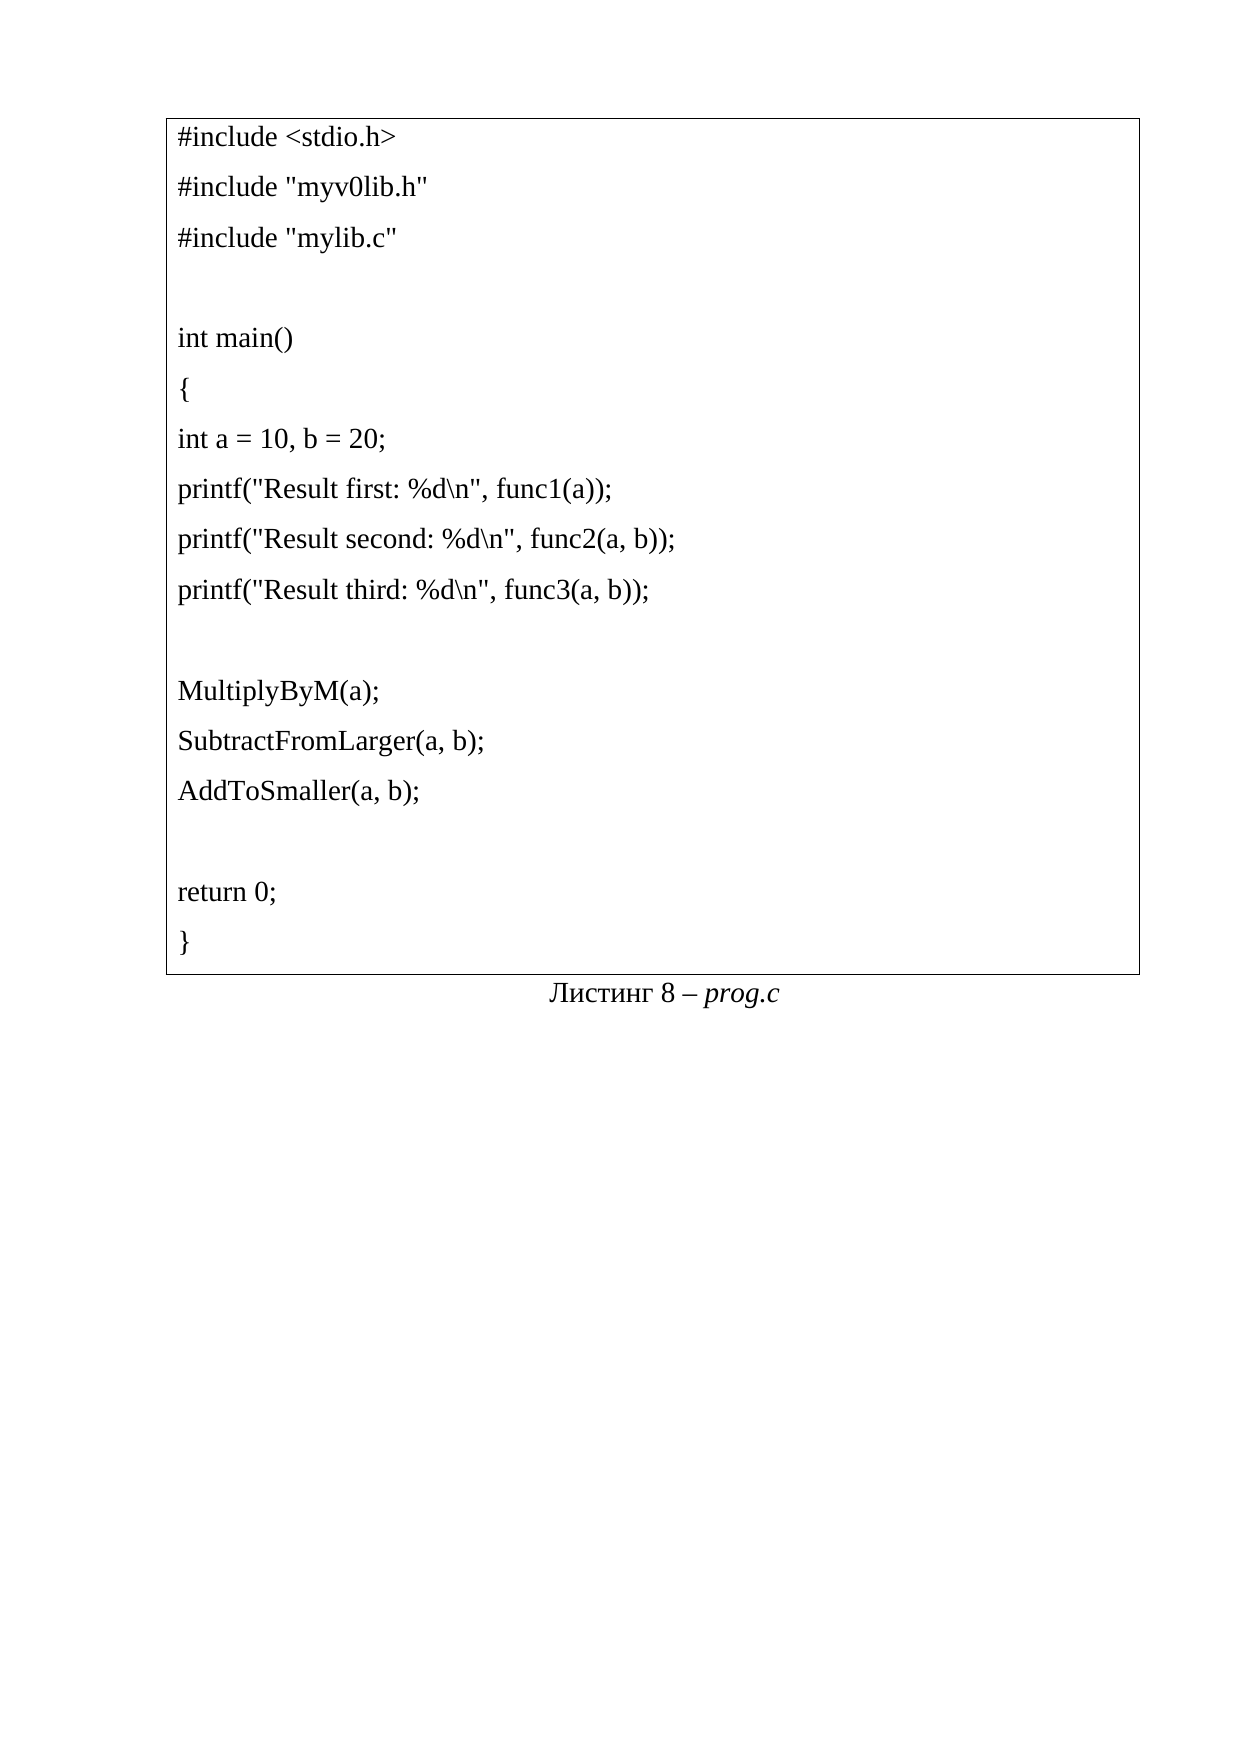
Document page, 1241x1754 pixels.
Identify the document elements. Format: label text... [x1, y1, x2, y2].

text Листинг 8 – prog.c [177, 975, 1152, 1009]
table_header #include <stdio.h> #include "myv0lib.h" #include "mylib.c" int main() { int a = 10, b = 20; printf("Result first: %d\n", func1(a)); printf("Result second: %d\n", func2(a, b)); printf("Result third: %d\n", func3(a, b)); MultiplyByM(a); SubtractFromLarger(a, b); AddToSmaller(a, b); return 0; } [167, 119, 1139, 974]
